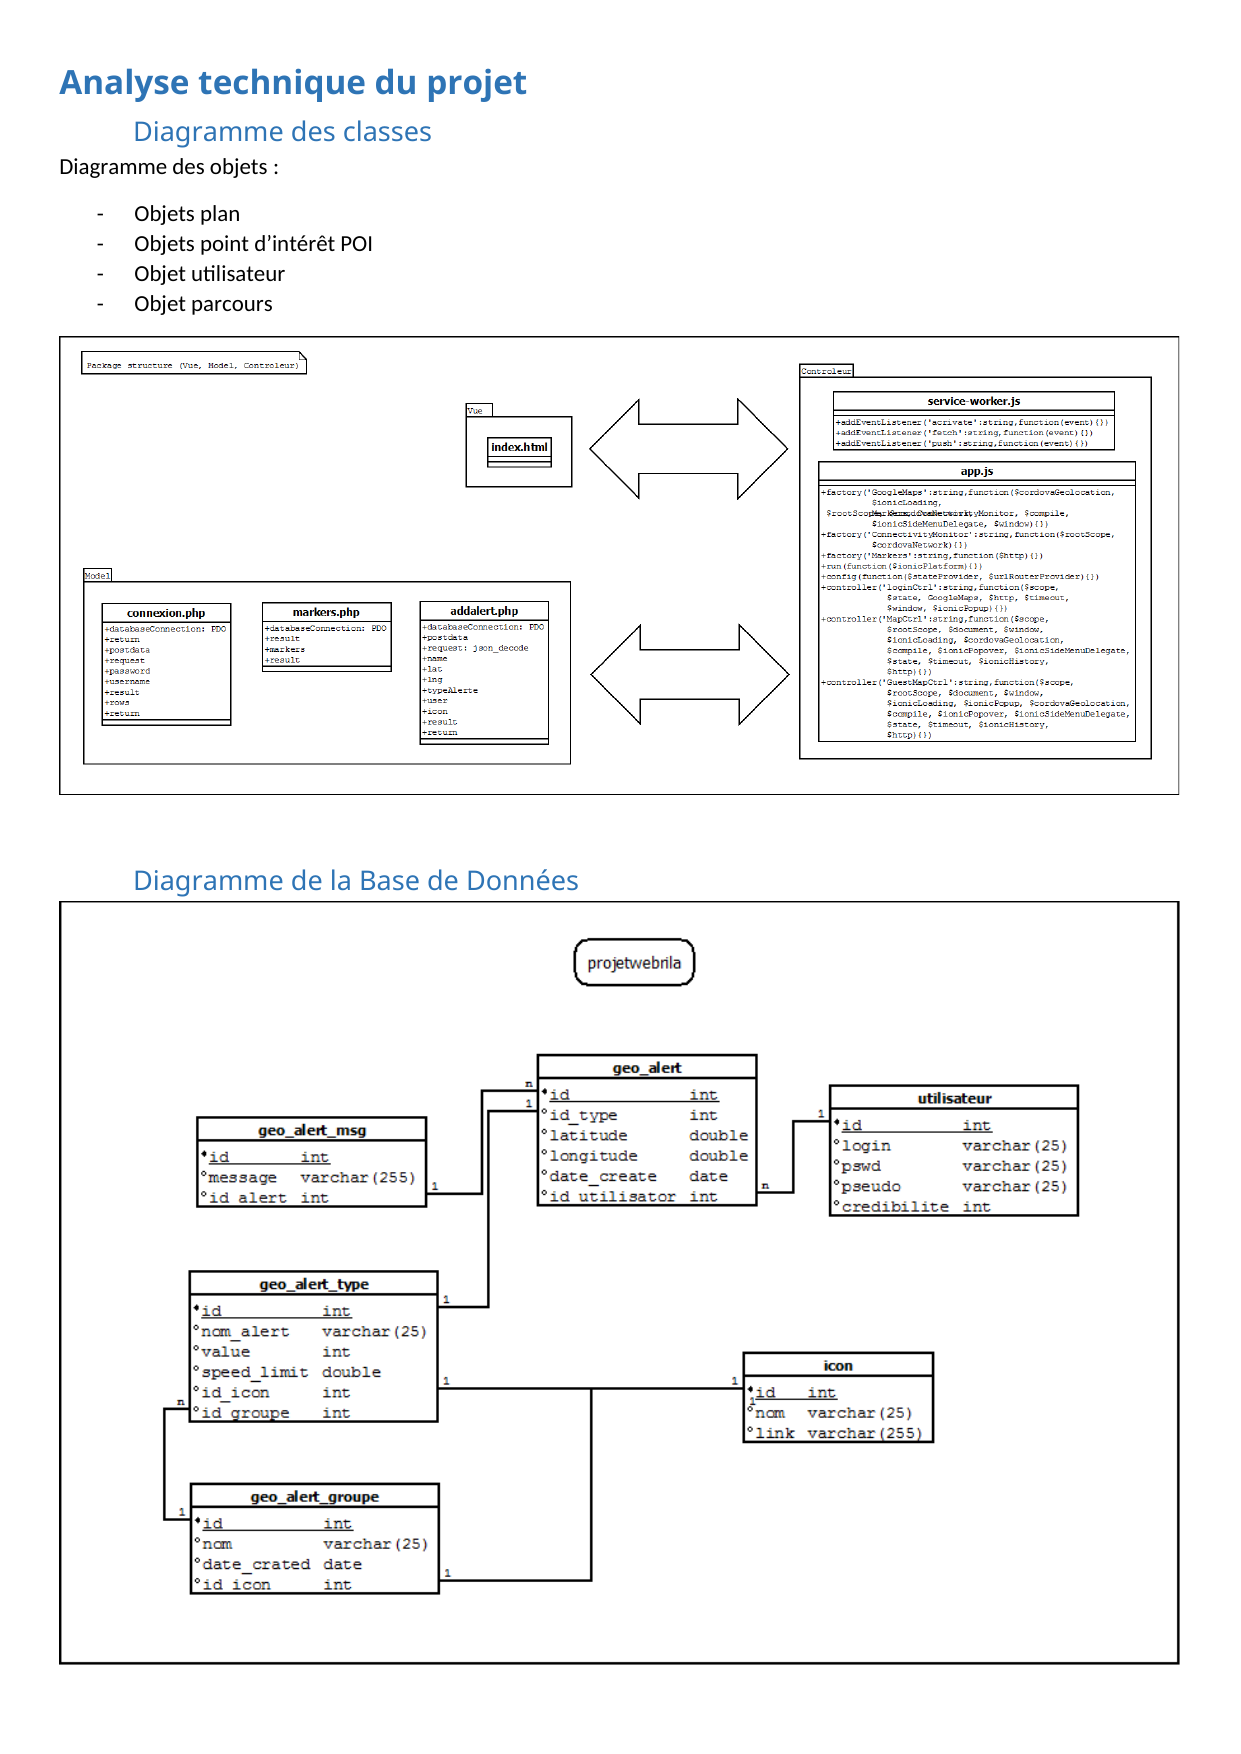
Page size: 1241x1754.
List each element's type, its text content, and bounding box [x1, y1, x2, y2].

picture [59, 336, 1180, 796]
list Objets plan [97, 199, 1181, 227]
list Objets point d’intérêt POI [97, 229, 1181, 257]
text Diagramme des objets : [59, 152, 1181, 180]
subtitle Analyse technique du projet [59, 59, 1181, 104]
list Objet parcours [97, 289, 1181, 317]
subtitle Diagramme de la Base de Données [59, 861, 1181, 898]
picture [59, 901, 1181, 1666]
list Objet utilisateur [97, 259, 1181, 287]
subtitle Diagramme des classes [133, 112, 1181, 149]
